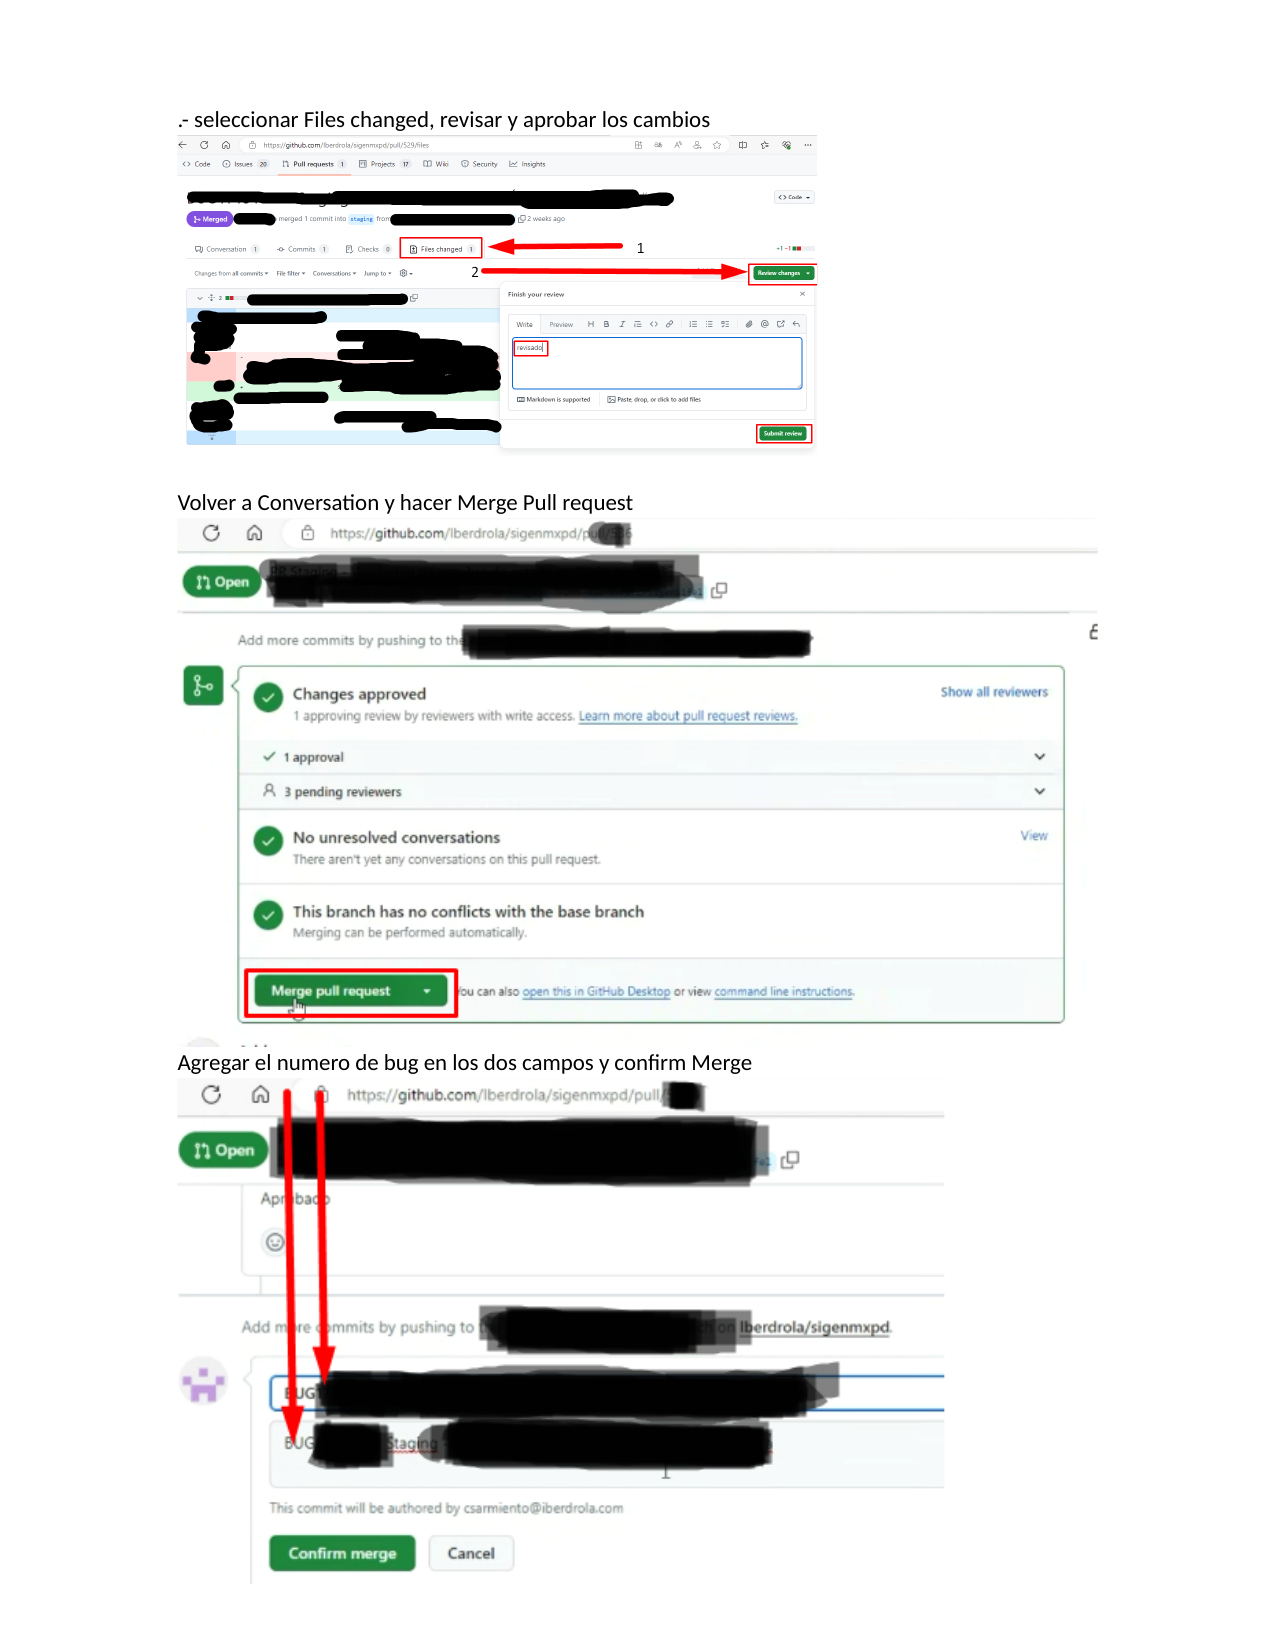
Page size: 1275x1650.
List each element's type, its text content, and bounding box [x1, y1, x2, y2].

text Volver a Conversation y hacer Merge Pull request [177, 488, 1098, 516]
picture [177, 1078, 945, 1584]
text .- seleccionar Files changed, revisar y aprobar los cambios [177, 105, 1098, 133]
picture [177, 135, 818, 456]
picture [177, 518, 1098, 1047]
text Agregar el numero de bug en los dos campos y confirm Merge [177, 1048, 1098, 1076]
